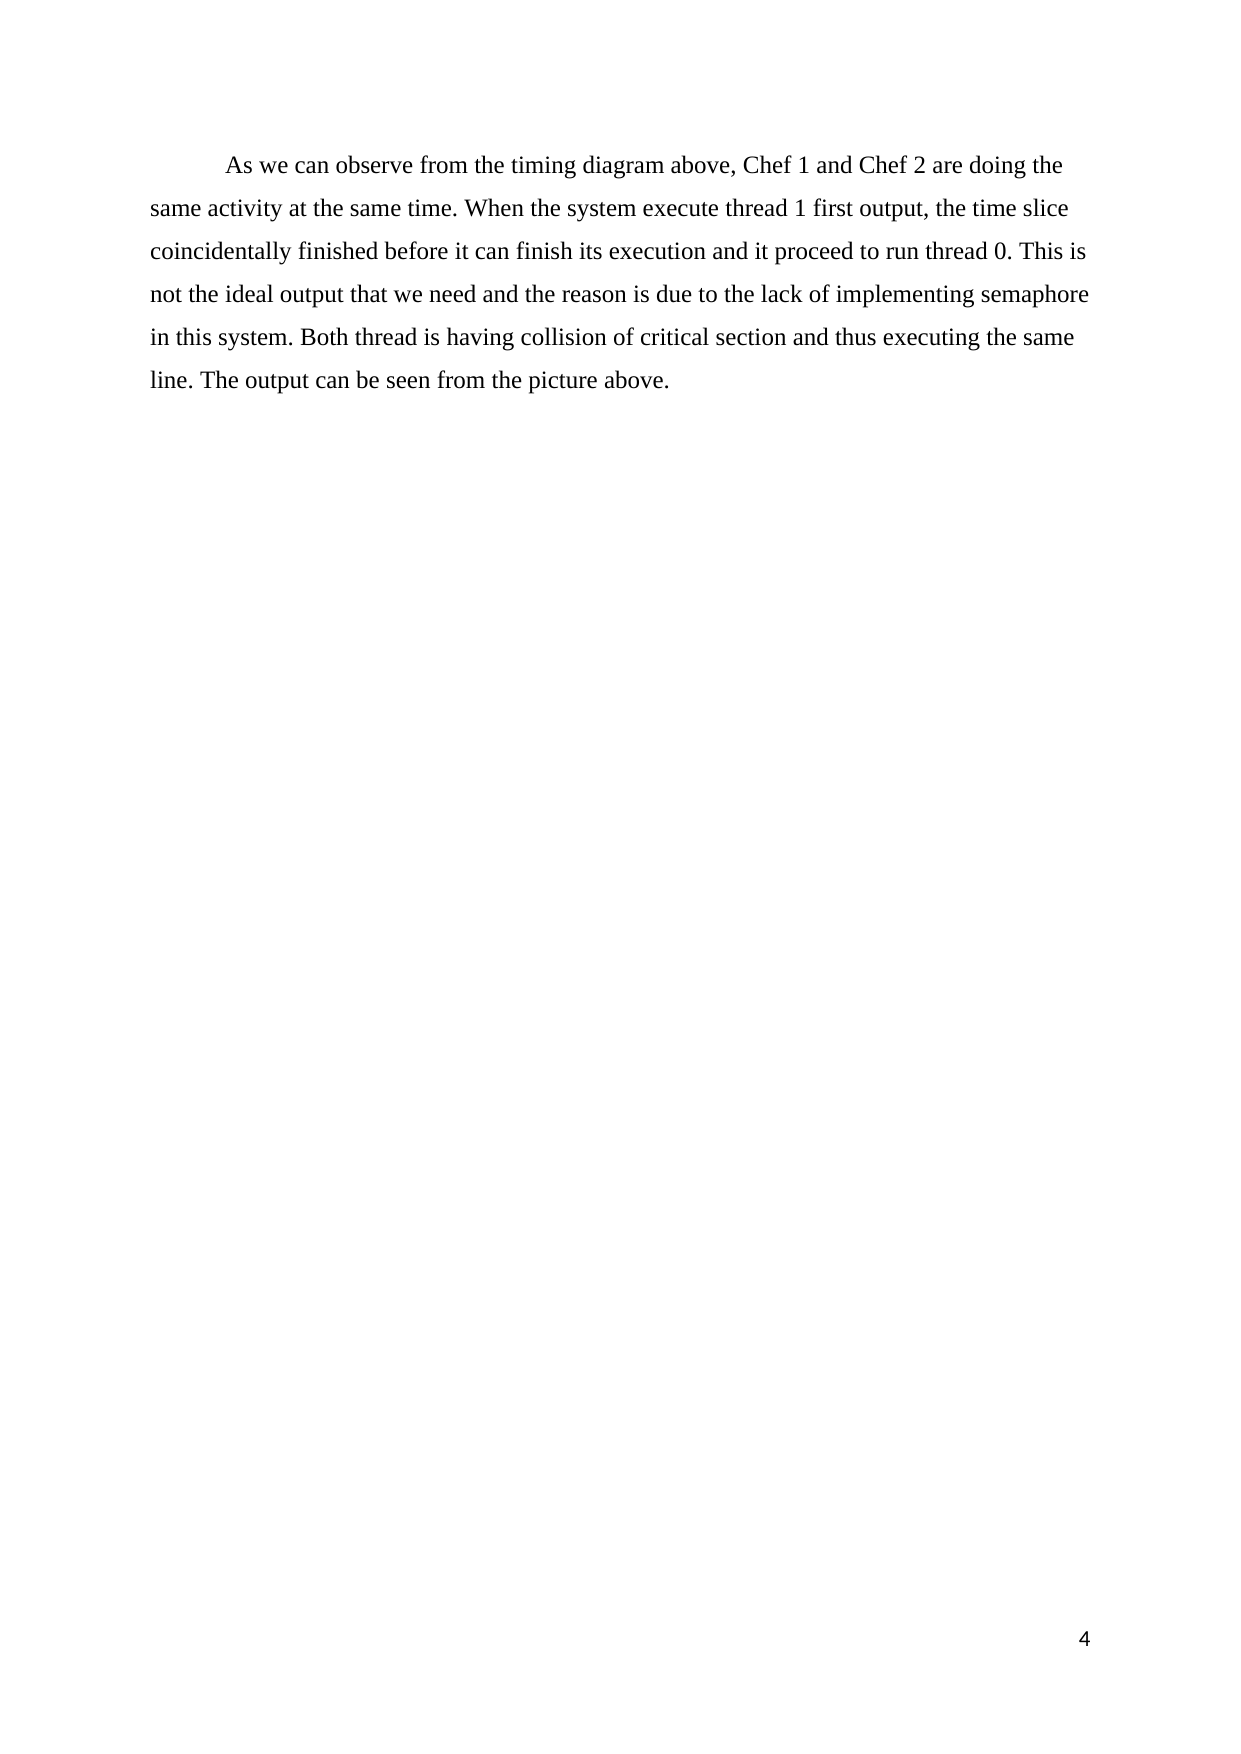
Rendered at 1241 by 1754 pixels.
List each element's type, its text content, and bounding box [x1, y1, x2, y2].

text As we can observe from the timing diagram above, Chef 1 and Chef 2 are doing the same activity at the same time. When the system execute thread 1 first output, the time slice coincidentally finished before it can finish its execution and it proceed to run thread 0. This is not the ideal output that we need and the reason is due to the lack of implementing semaphore in this system. Both thread is having collision of critical section and thus executing the same line. The output can be seen from the picture above. [150, 150, 1090, 394]
